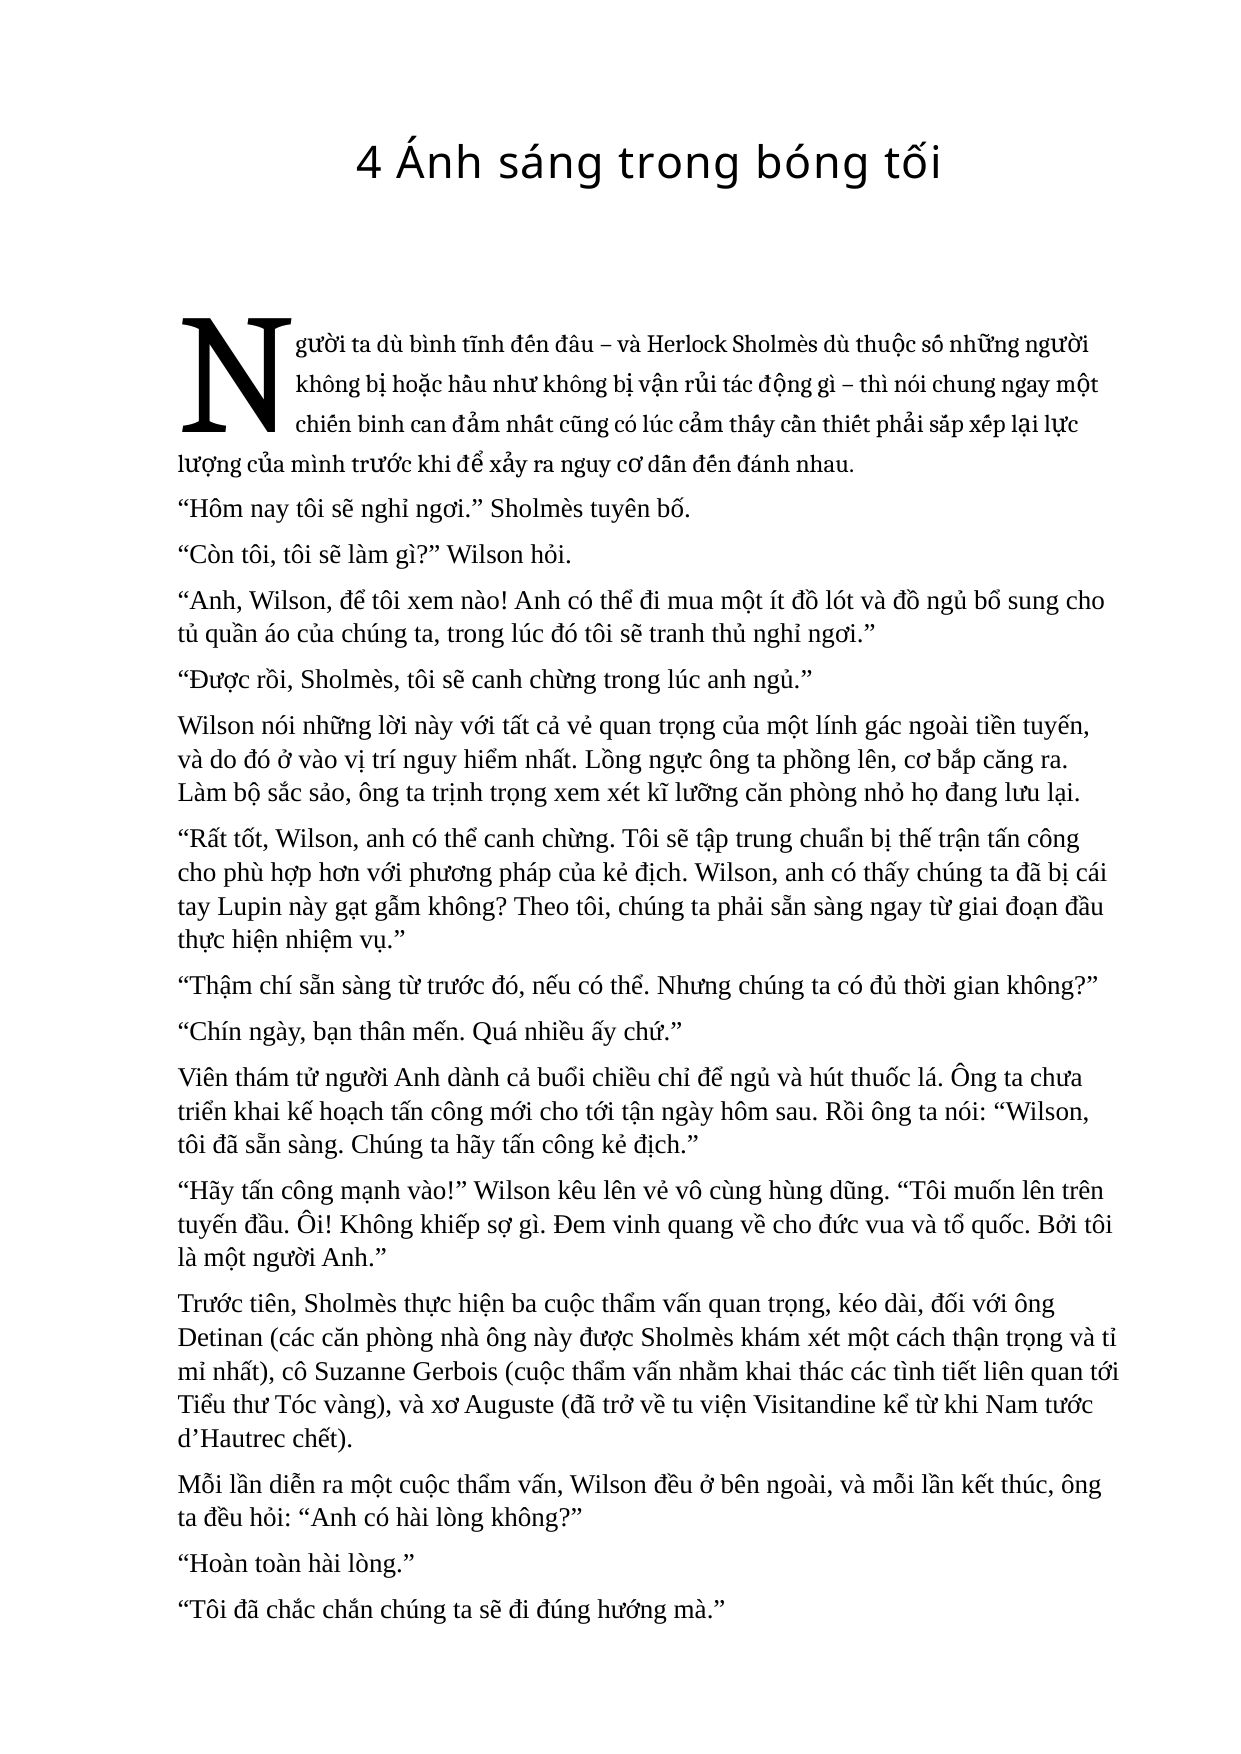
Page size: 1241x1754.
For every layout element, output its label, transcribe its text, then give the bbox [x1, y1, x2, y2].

text “Rất tốt, Wilson, anh có thể canh chừng. Tôi sẽ tập trung chuẩn bị thế trận tấn công cho phù hợp hơn với phương pháp của kẻ địch. Wilson, anh có thấy chúng ta đã bị cái tay Lupin này gạt gẫm không? Theo tôi, chúng ta phải sẵn sàng ngay từ giai đoạn đầu thực hiện nhiệm vụ.” [177, 822, 1122, 954]
text “Còn tôi, tôi sẽ làm gì?” Wilson hỏi. [177, 538, 1122, 569]
text “Anh, Wilson, để tôi xem nào! Anh có thể đi mua một ít đồ lót và đồ ngủ bổ sung cho tủ quần áo của chúng ta, trong lúc đó tôi sẽ tranh thủ nghỉ ngơi.” [177, 584, 1122, 648]
text “Thậm chí sẵn sàng từ trước đó, nếu có thể. Nhưng chúng ta có đủ thời gian không?” [177, 969, 1122, 1000]
text “Hoàn toàn hài lòng.” [177, 1547, 1122, 1578]
text “Hãy tấn công mạnh vào!” Wilson kêu lên vẻ vô cùng hùng dũng. “Tôi muốn lên trên tuyến đầu. Ôi! Không khiếp sợ gì. Đem vinh quang về cho đức vua và tổ quốc. Bởi tôi là một người Anh.” [177, 1174, 1122, 1273]
text “Chín ngày, bạn thân mến. Quá nhiều ấy chứ.” [177, 1015, 1122, 1046]
text Trước tiên, Sholmès thực hiện ba cuộc thẩm vấn quan trọng, kéo dài, đối với ông Detinan (các căn phòng nhà ông này được Sholmès khám xét một cách thận trọng và tỉ mỉ nhất), cô Suzanne Gerbois (cuộc thẩm vấn nhằm khai thác các tình tiết liên quan tới Tiểu thư Tóc vàng), và xơ Auguste (đã trở về tu viện Visitandine kể từ khi Nam tước d’Hautrec chết). [177, 1287, 1122, 1453]
text Wilson nói những lời này với tất cả vẻ quan trọng của một lính gác ngoài tiền tuyến, và do đó ở vào vị trí nguy hiểm nhất. Lồng ngực ông ta phồng lên, cơ bắp căng ra. Làm bộ sắc sảo, ông ta trịnh trọng xem xét kĩ lưỡng căn phòng nhỏ họ đang lưu lại. [177, 709, 1122, 808]
text “Được rồi, Sholmès, tôi sẽ canh chừng trong lúc anh ngủ.” [177, 663, 1122, 694]
text Viên thám tử người Anh dành cả buổi chiều chỉ để ngủ và hút thuốc lá. Ông ta chưa triển khai kế hoạch tấn công mới cho tới tận ngày hôm sau. Rồi ông ta nói: “Wilson, tôi đã sẵn sàng. Chúng ta hãy tấn công kẻ địch.” [177, 1061, 1122, 1159]
text “Tôi đã chắc chắn chúng ta sẽ đi đúng hướng mà.” [177, 1593, 1122, 1624]
text “Hôm nay tôi sẽ nghỉ ngơi.” Sholmès tuyên bố. [177, 492, 1122, 523]
text Mỗi lần diễn ra một cuộc thẩm vấn, Wilson đều ở bên ngoài, và mỗi lần kết thúc, ông ta đều hỏi: “Anh có hài lòng không?” [177, 1468, 1122, 1532]
text gười ta dù bình tĩnh đến đâu – và Herlock Sholmès dù thuộc số những người không bị hoặc hầu như không bị vận rủi tác động gì – thì nói chung ngay một chiến binh can đảm nhất cũng có lúc cảm thấy cần thiết phải sắp xếp lại lực lượng của mình trước khi để xảy ra nguy cơ dẫn đến đánh nhau. [177, 319, 1122, 479]
subtitle 4 Ánh sáng trong bóng tối [177, 131, 1122, 192]
